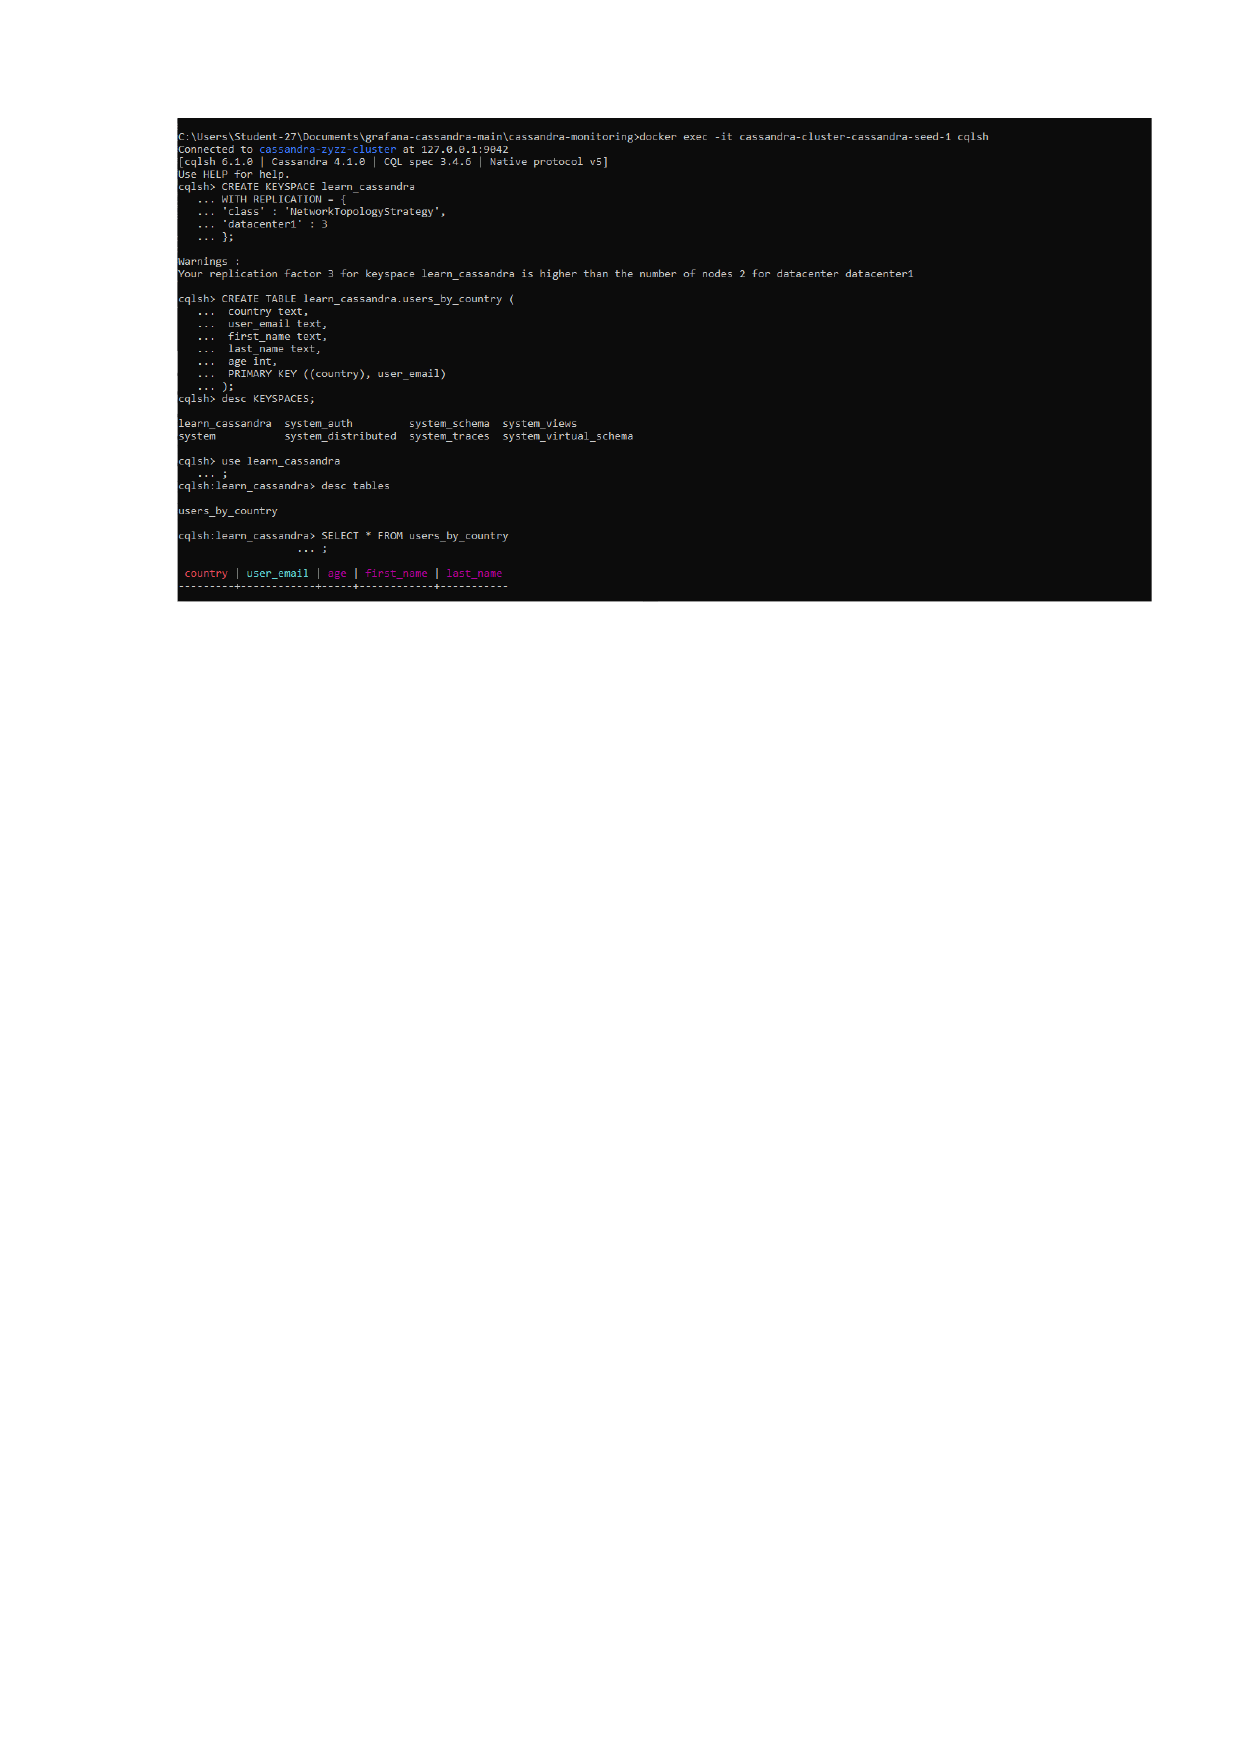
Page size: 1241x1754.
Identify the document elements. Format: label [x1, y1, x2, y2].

picture [177, 118, 1152, 602]
